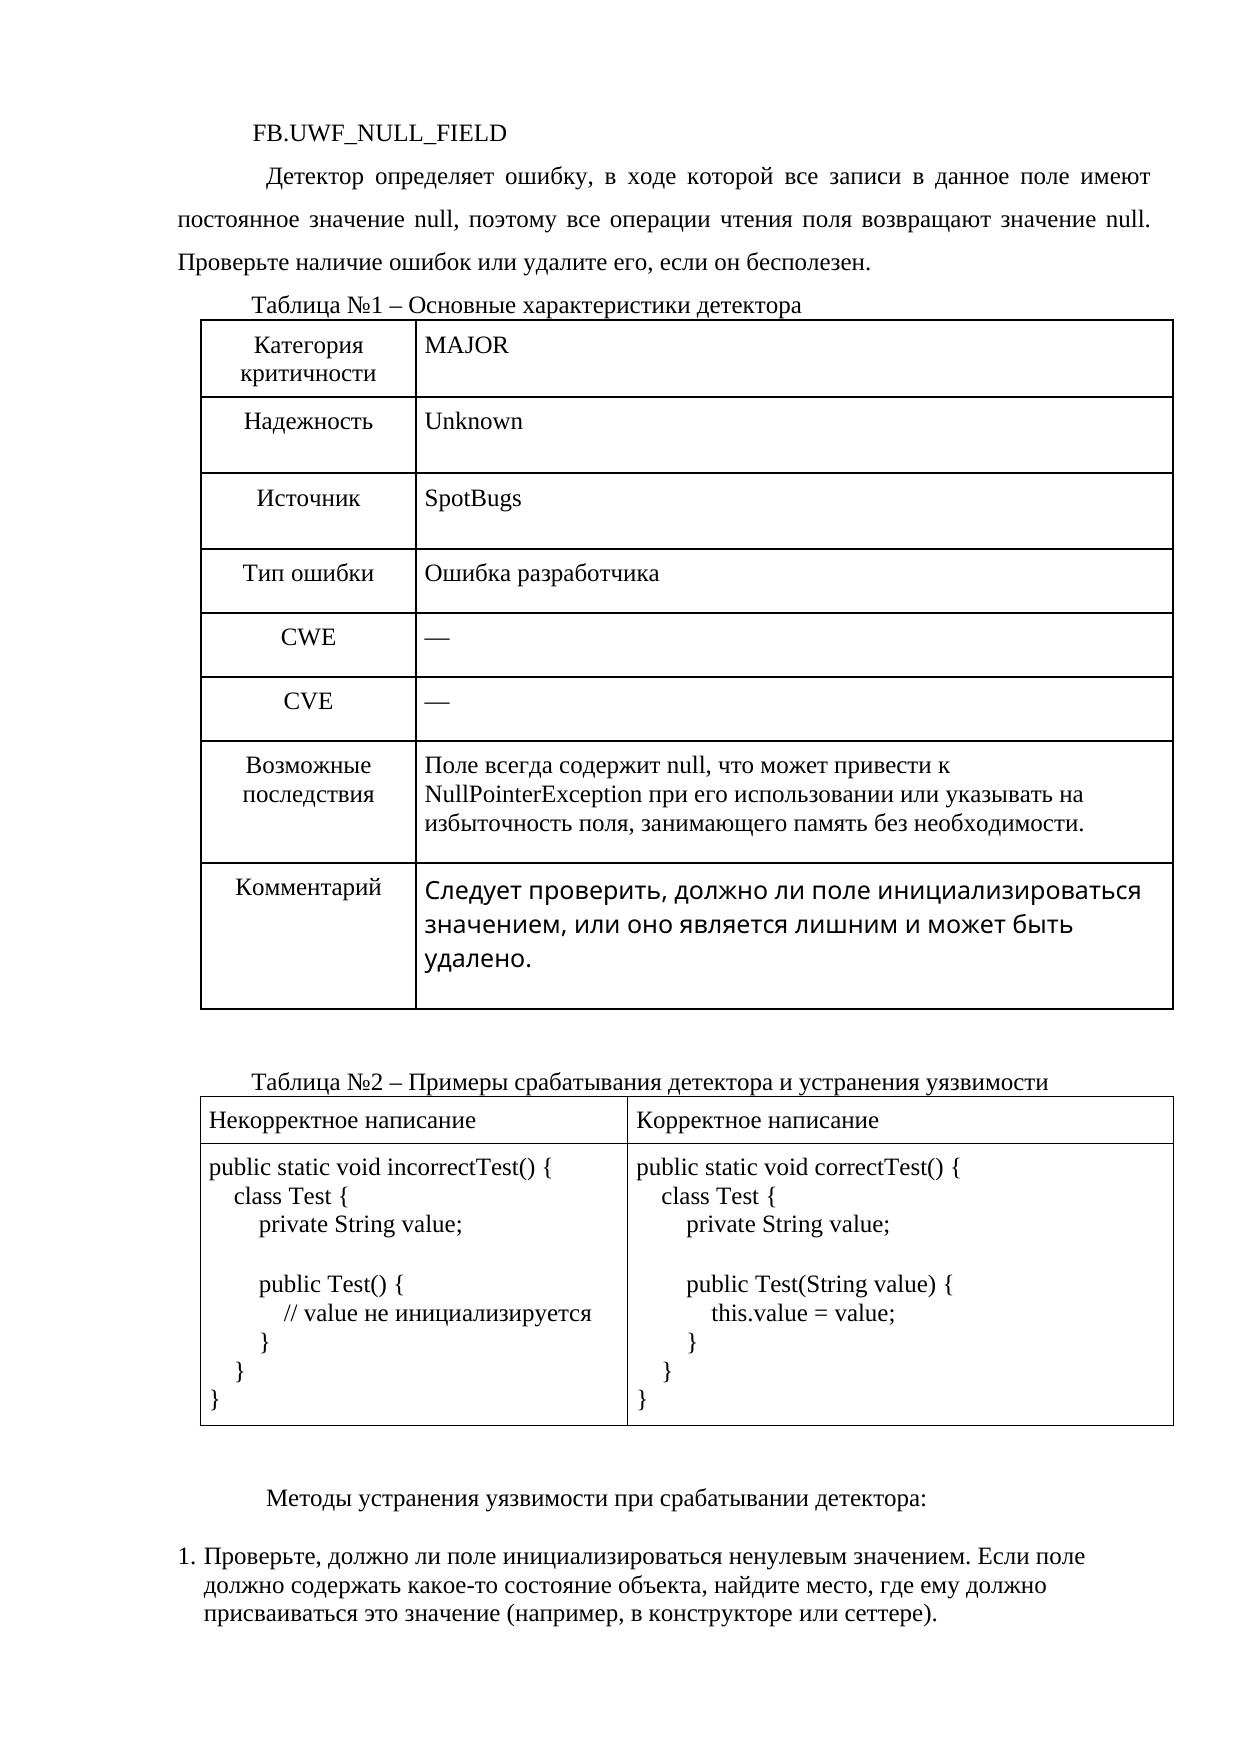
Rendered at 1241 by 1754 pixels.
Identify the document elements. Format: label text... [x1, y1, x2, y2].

table_cell Тип ошибки [202, 550, 415, 612]
table_header Корректное написание [628, 1097, 1173, 1143]
text Методы устранения уязвимости при срабатывании детектора: [177, 1483, 1152, 1512]
table_cell Комментарий [202, 864, 415, 1008]
table_cell Ошибка разработчика [417, 550, 1172, 612]
table_cell SpotBugs [417, 474, 1172, 548]
table_header MAJOR [417, 321, 1172, 396]
text Таблица №1 – Основные характеристики детектора [177, 291, 1152, 319]
table_cell Поле всегда содержит null, что может привести к NullPointerException при его использовании или указывать на избыточность поля, занимающего память без необходимости. [417, 742, 1172, 862]
table_cell Unknown [417, 398, 1172, 472]
text Детектор определяет ошибку, в ходе которой все записи в данное поле имеют постоянное значение null, поэтому все операции чтения поля возвращают значение null. Проверьте наличие ошибок или удалите его, если он бесполезен. [177, 161, 1152, 276]
table_cell — [417, 614, 1172, 676]
list Проверьте, должно ли поле инициализироваться ненулевым значением. Если поле должно содержать какое-то состояние объекта, найдите место, где ему должно присваиваться это значение (например, в конструкторе или сеттере). [177, 1541, 1152, 1627]
table_cell — [417, 678, 1172, 740]
table_cell Возможные последствия [202, 742, 415, 862]
table_cell Источник [202, 474, 415, 548]
table_cell Надежность [202, 398, 415, 472]
text Таблица №2 – Примеры срабатывания детектора и устранения уязвимости [177, 1067, 1152, 1096]
table_cell CVE [202, 678, 415, 740]
table_header Некорректное написание [201, 1097, 627, 1143]
table_cell public static void correctTest() { class Test { private String value; public Test(String value) { this.value = value; } } } [628, 1144, 1173, 1425]
table_cell public static void incorrectTest() { class Test { private String value; public Test() { // value не инициализируется } } } [201, 1144, 627, 1425]
table_cell CWE [202, 614, 415, 676]
text FB.UWF_NULL_FIELD [252, 118, 1152, 147]
table_cell Следует проверить, должно ли поле инициализироваться значением, или оно является лишним и может быть удалено. [417, 864, 1172, 1008]
table_header Категория критичности [202, 321, 415, 396]
